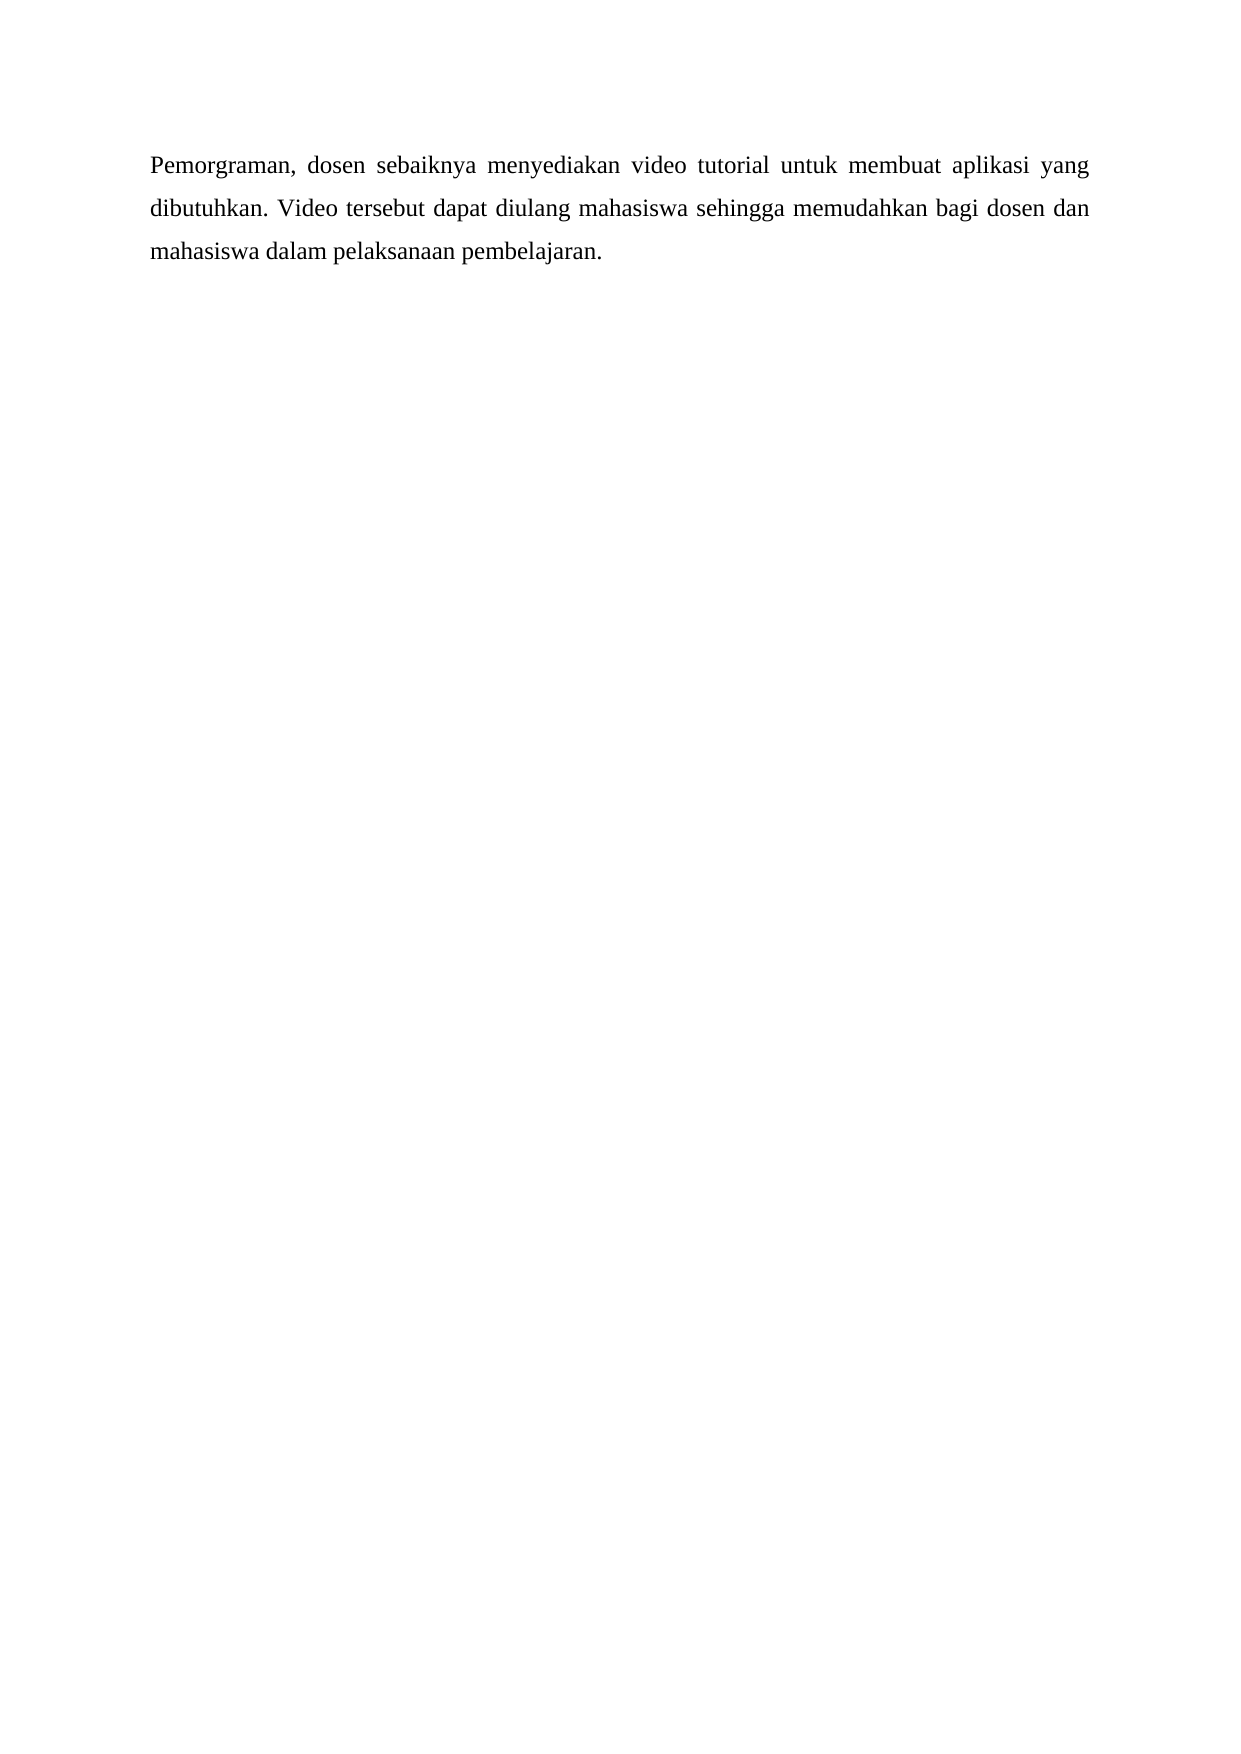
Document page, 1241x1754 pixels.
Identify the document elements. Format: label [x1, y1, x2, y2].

text [150, 150, 1090, 265]
